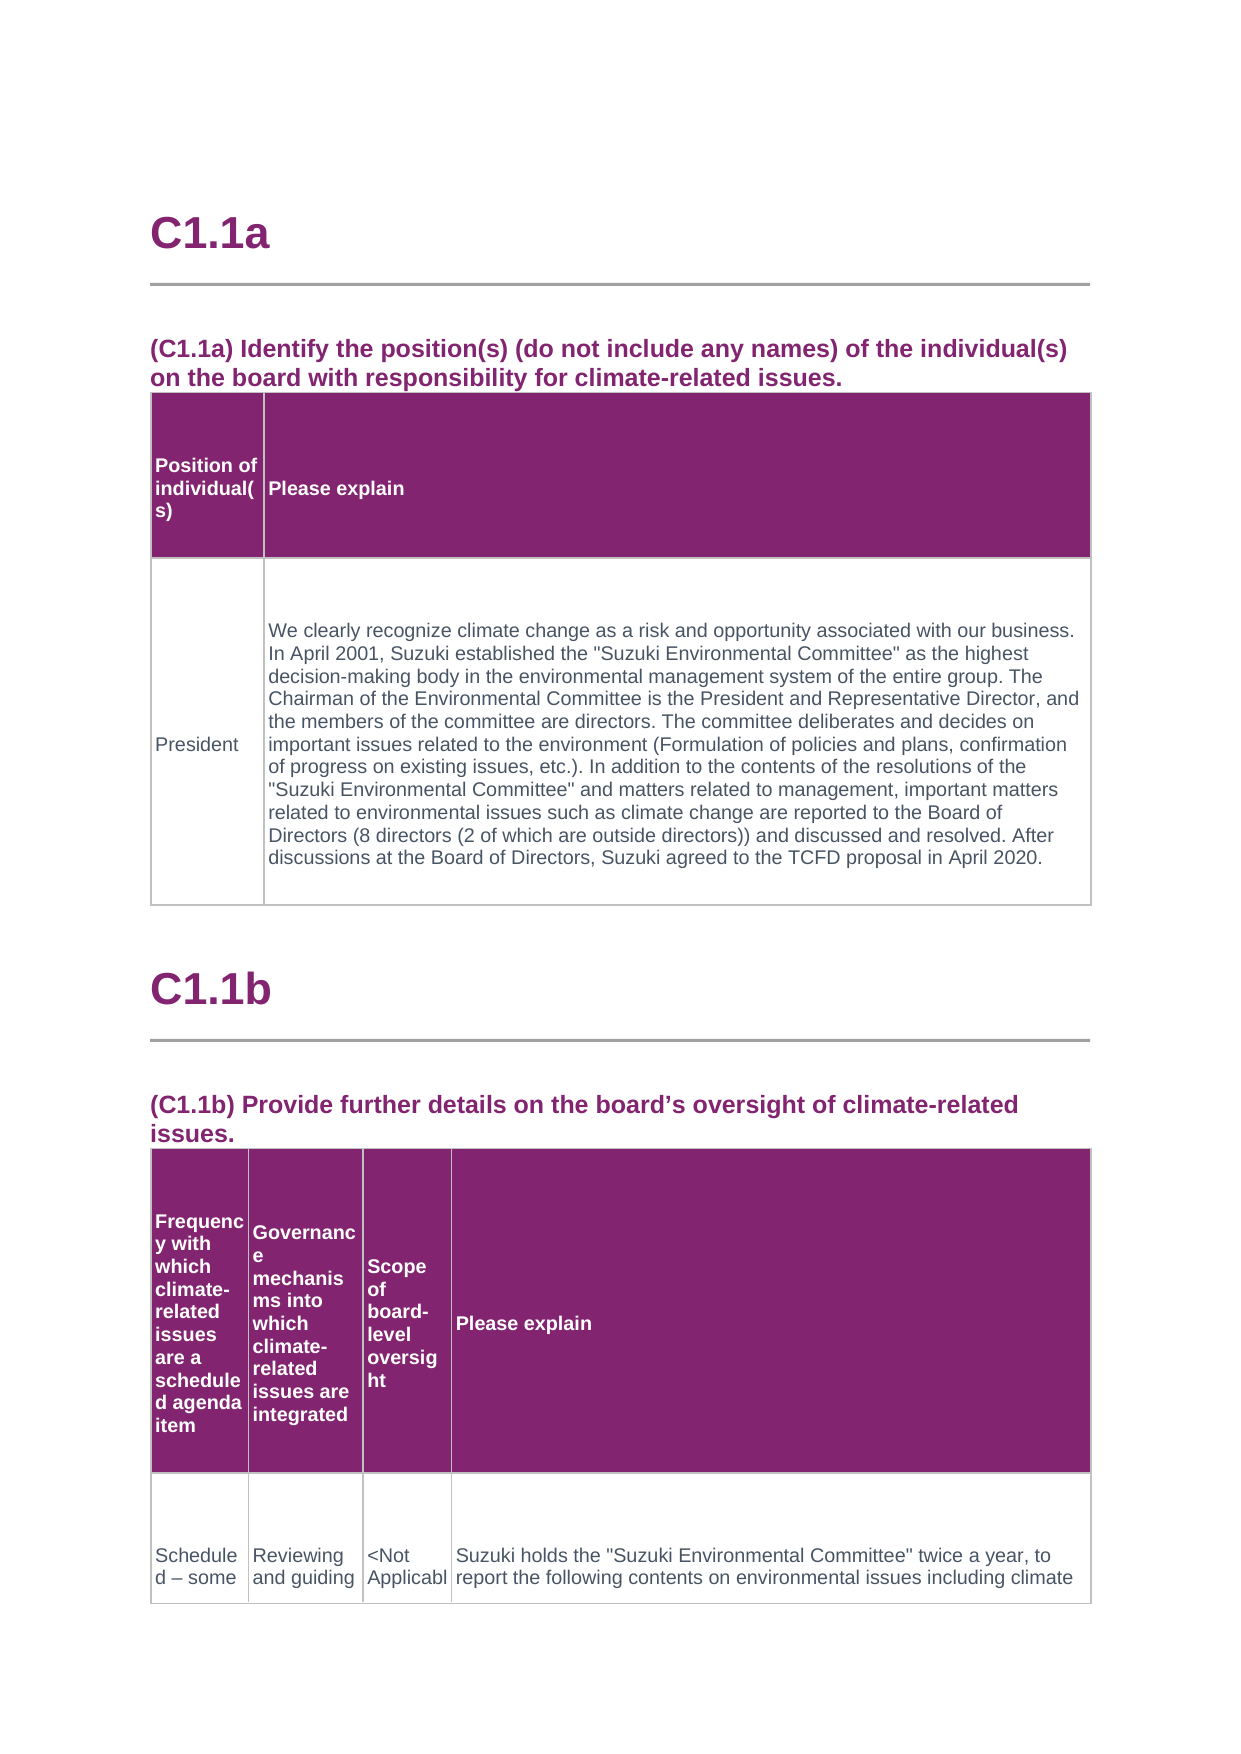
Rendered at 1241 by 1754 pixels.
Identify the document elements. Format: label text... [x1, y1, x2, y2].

table_header Please explain [265, 393, 1090, 557]
subtitle C1.1a [150, 150, 1090, 258]
table_header Scope of board-level oversight [364, 1149, 451, 1472]
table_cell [249, 1474, 362, 1602]
table_header Frequency with which climate-related issues are a scheduled agenda item [152, 1149, 248, 1472]
table_header Position of individual(s) [152, 393, 263, 557]
table_cell We clearly recognize climate change as a risk and opportunity associated with our business. In April 2001, Suzuki established the "Suzuki Environmental Committee" as the highest decision-making body in the environmental management system of the entire group. The Chairman of the Environmental Committee is the President and Representative Director, and the members of the committee are directors. The committee deliberates and decides on important issues related to the environment (Formulation of policies and plans, confirmation of progress on existing issues, etc.). In addition to the contents of the resolutions of the "Suzuki Environmental Committee" and matters related to management, important matters related to environmental issues such as climate change are reported to the Board of Directors (8 directors (2 of which are outside directors)) and discussed and resolved. After discussions at the Board of Directors, Suzuki agreed to the TCFD proposal in April 2020. [265, 559, 1090, 904]
table_header Governance mechanisms into which climate-related issues are integrated [249, 1149, 362, 1472]
subtitle (C1.1a) Identify the position(s) (do not include any names) of the individual(s) on the board with responsibility for climate-related issues. [150, 334, 1090, 392]
table_cell <Not Applicable> [364, 1474, 451, 1602]
subtitle (C1.1b) Provide further details on the board’s oversight of climate-related issues. [150, 1090, 1090, 1148]
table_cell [452, 1474, 1090, 1602]
subtitle C1.1b [150, 906, 1090, 1014]
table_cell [152, 1474, 248, 1602]
table_header Please explain [452, 1149, 1090, 1472]
table_cell President [152, 559, 263, 904]
